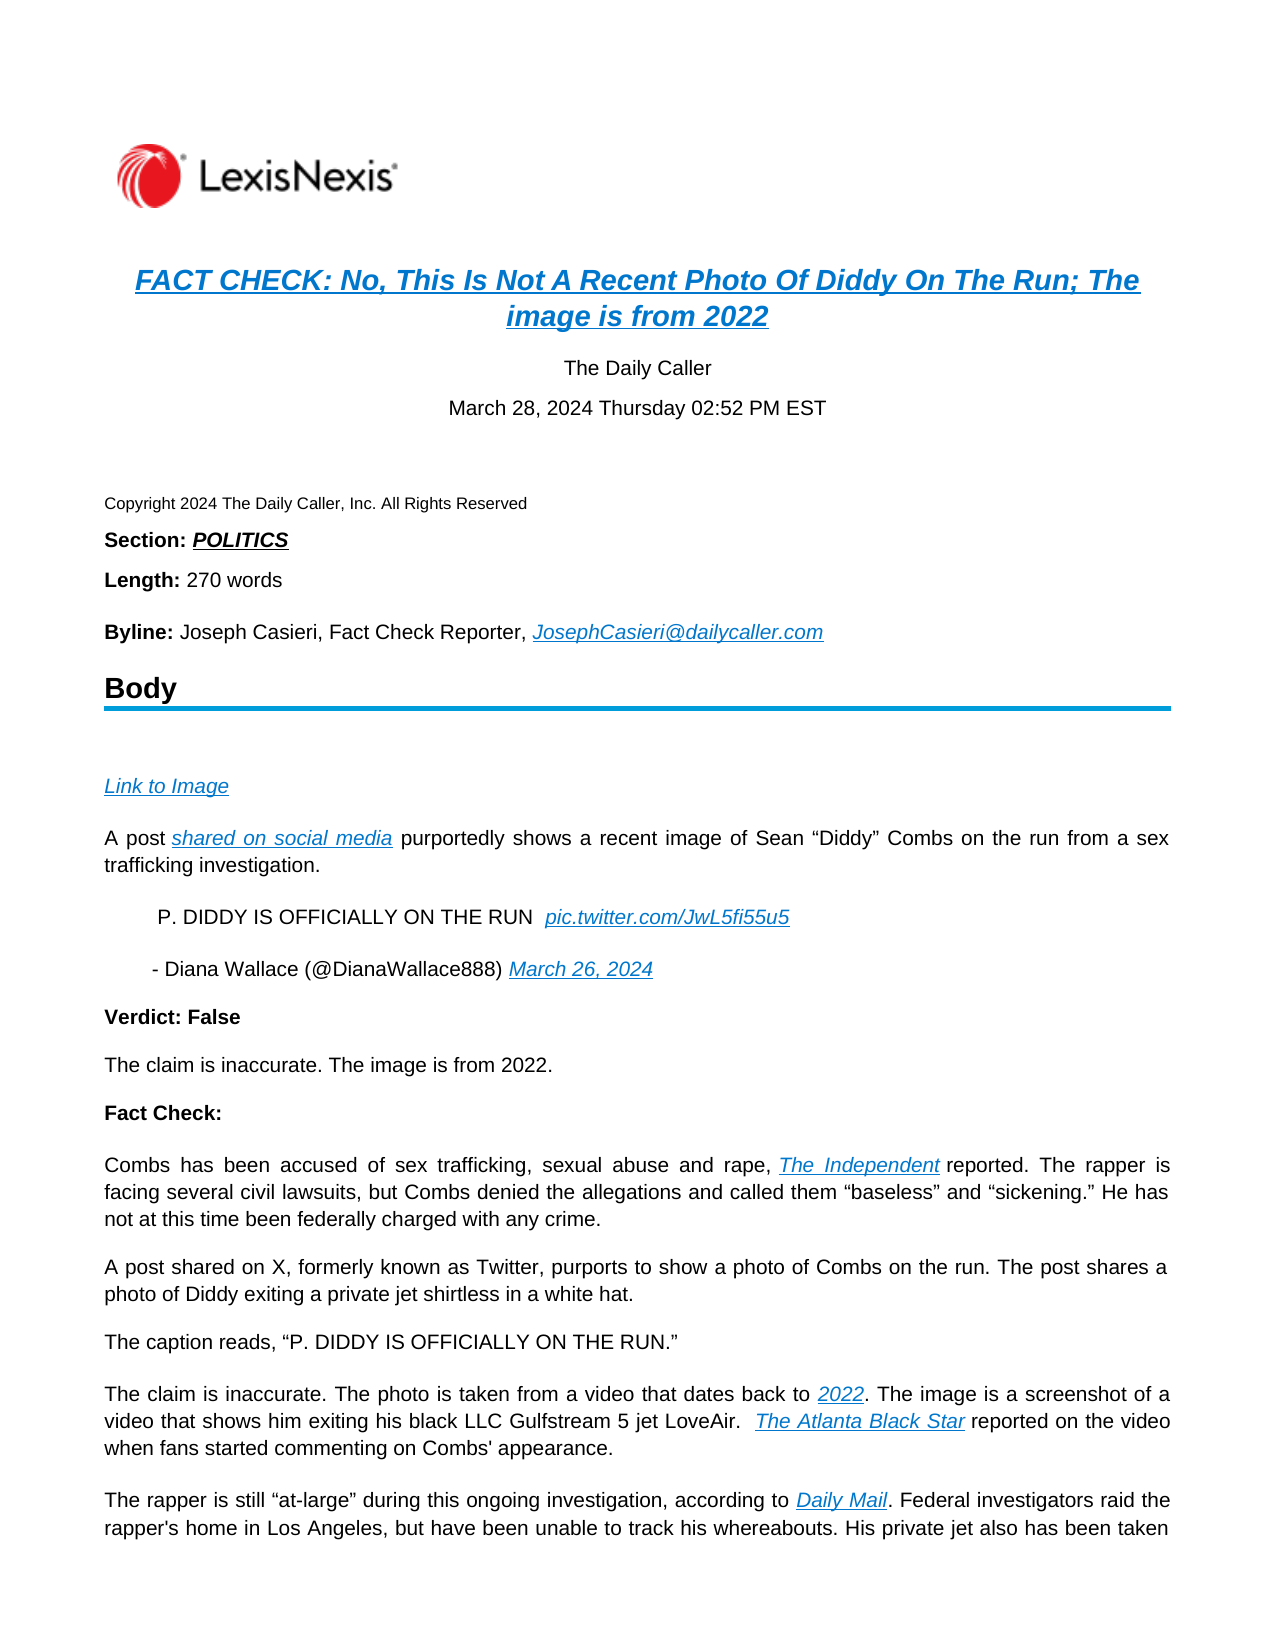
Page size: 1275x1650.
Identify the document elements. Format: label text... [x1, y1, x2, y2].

text Byline: Joseph Casieri, Fact Check Reporter, JosephCasieri@dailycaller.com [104, 617, 1171, 644]
subtitle FACT CHECK: No, This Is Not A Recent Photo Of Diddy On The Run; The image is from 2022 [104, 261, 1171, 332]
text Section: POLITICS [104, 525, 1171, 552]
text The claim is inaccurate. The photo is taken from a video that dates back to 2022. The image is a screenshot of a video that shows him exiting his black LLC Gulfstream 5 jet LoveAir. The Atlanta Black Star reported on the video when fans started commenting on Combs' appearance. [104, 1379, 1171, 1460]
text Copyright 2024 The Daily Caller, Inc. All Rights Reserved [104, 461, 1171, 513]
text Combs has been accused of sex trafficking, sexual abuse and rape, The Independent reported. The rapper is facing several civil lawsuits, but Combs denied the allegations and called them “baseless” and “sickening.” He has not at this time been federally charged with any crime. [104, 1150, 1171, 1231]
text The caption reads, “P. DIDDY IS OFFICIALLY ON THE RUN.” [104, 1327, 1171, 1354]
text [104, 1485, 1171, 1539]
text Verdict: False [104, 1002, 1171, 1029]
text Link to Image [104, 771, 1171, 798]
text March 28, 2024 Thursday 02:52 PM EST [104, 393, 1171, 420]
text A post shared on X, formerly known as Twitter, purports to show a photo of Combs on the run. The post shares a photo of Diddy exiting a private jet shirtless in a white hat. [104, 1252, 1171, 1306]
text Fact Check: [104, 1098, 1171, 1125]
text Length: 270 words [104, 565, 1171, 592]
text The Daily Caller [104, 353, 1171, 380]
text - Diana Wallace (@DianaWallace888) March 26, 2024 [146, 954, 1171, 981]
text P. DIDDY IS OFFICIALLY ON THE RUN pic.twitter.com/JwL5fi55u5 [146, 902, 1171, 929]
text The claim is inaccurate. The image is from 2022. [104, 1050, 1171, 1077]
text A post shared on social media purportedly shows a recent image of Sean “Diddy” Combs on the run from a sex trafficking investigation. [104, 823, 1171, 877]
text Body [104, 669, 1171, 704]
picture [104, 144, 412, 208]
